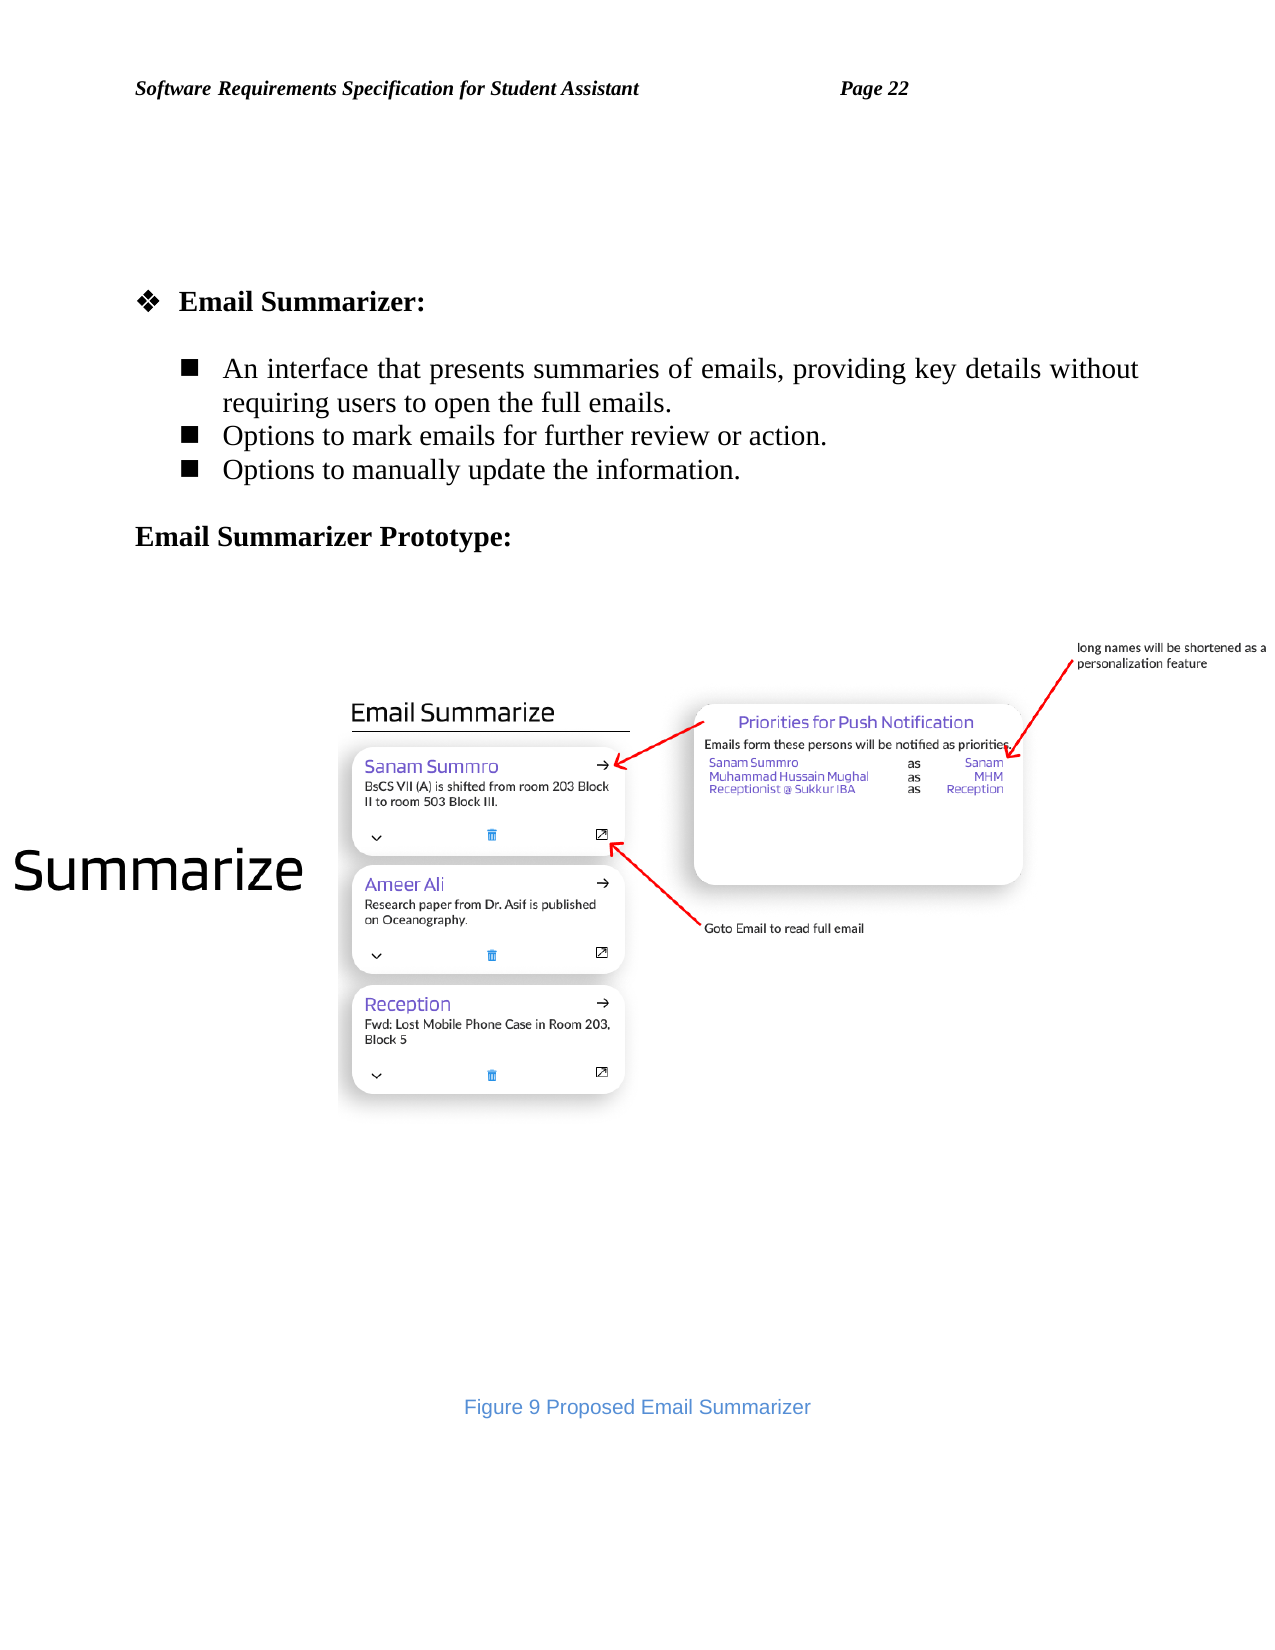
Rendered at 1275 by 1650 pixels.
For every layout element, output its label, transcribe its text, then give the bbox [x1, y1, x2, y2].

list Email Summarizer Prototype: [135, 519, 1140, 553]
list Options to mark emails for further review or action. [179, 418, 1140, 452]
list An interface that presents summaries of emails, providing key details without requiring users to open the full emails. [179, 351, 1140, 418]
picture [12, 640, 1274, 1361]
list Figure 9 Proposed Email Summarizer [135, 1394, 1140, 1418]
list Options to manually update the information. [179, 452, 1140, 486]
list Email Summarizer: [135, 284, 1140, 318]
